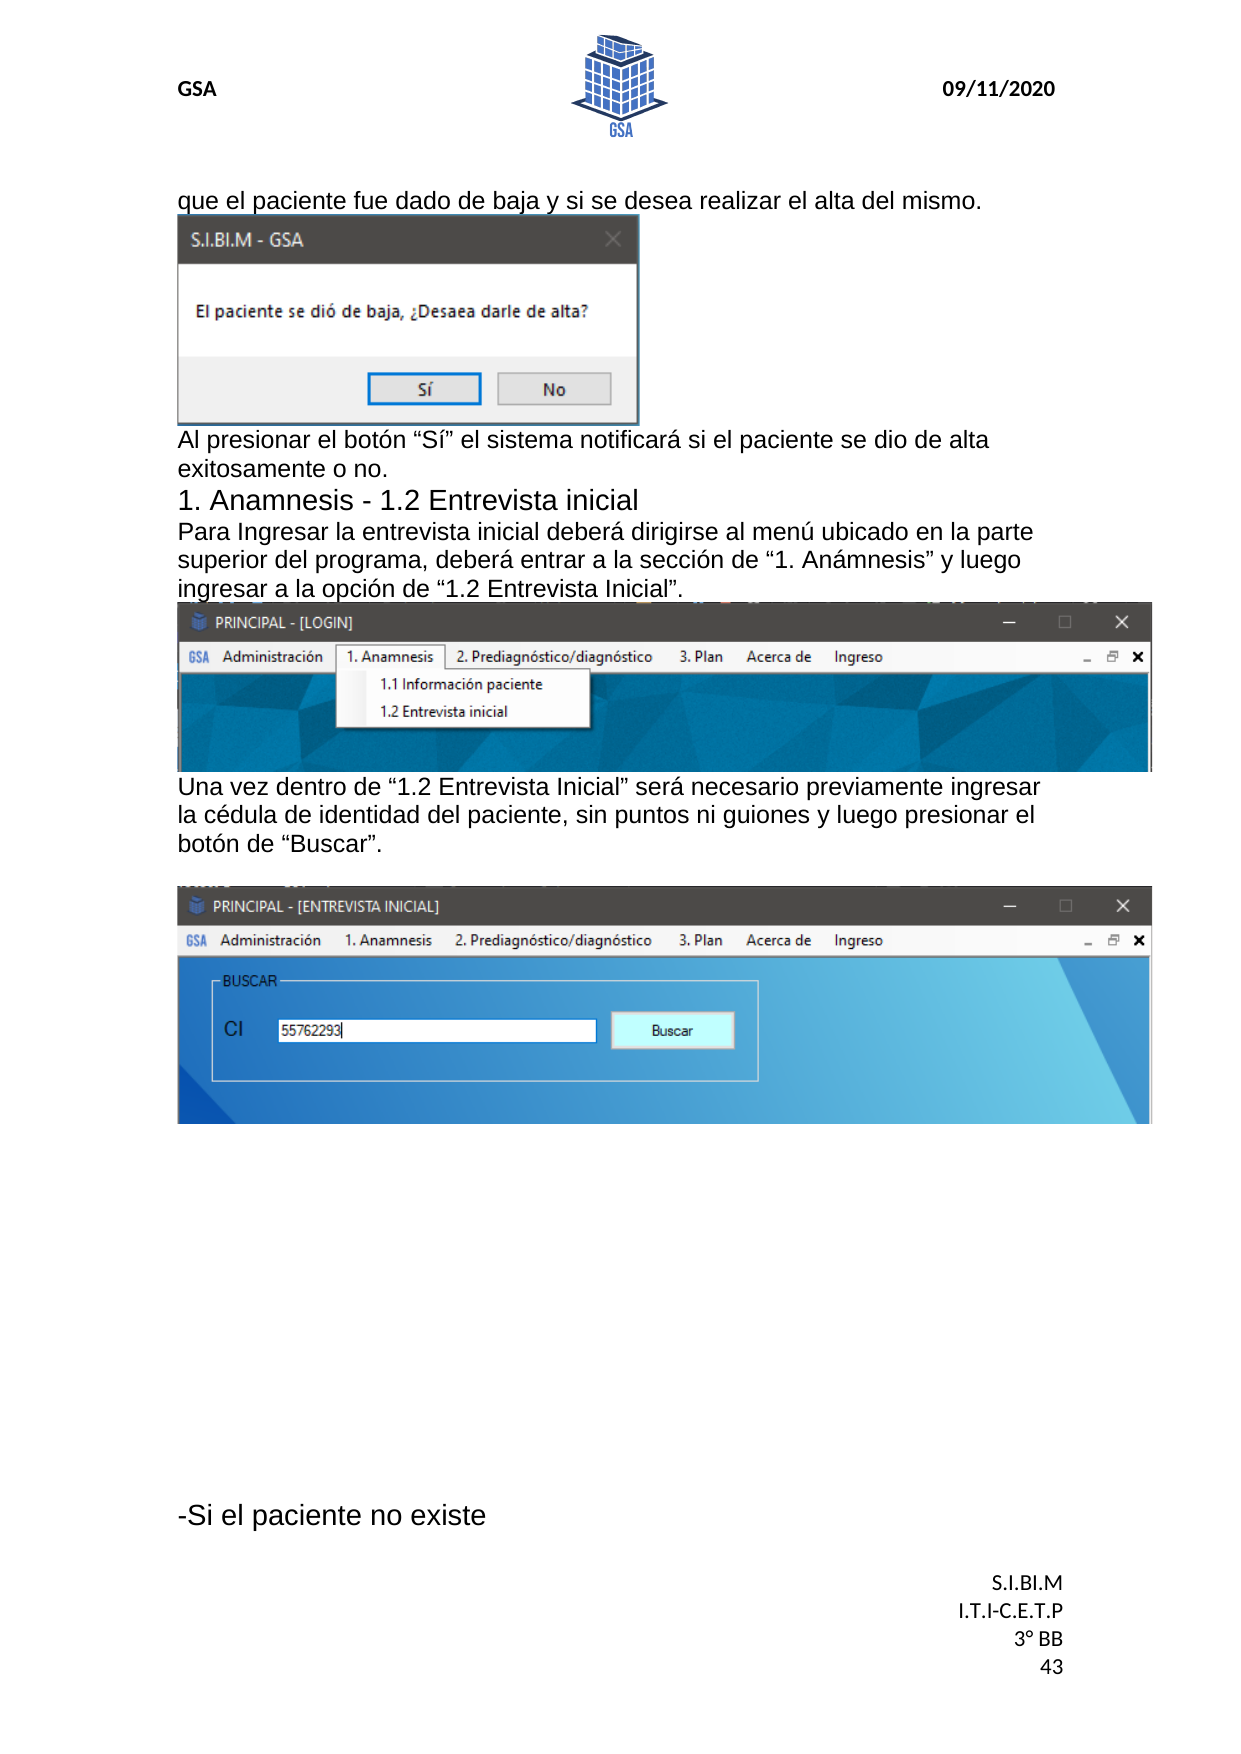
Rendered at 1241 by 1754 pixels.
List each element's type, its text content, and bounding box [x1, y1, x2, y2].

picture [177, 602, 1153, 772]
picture [177, 886, 1153, 1124]
text Para Ingresar la entrevista inicial deberá dirigirse al menú ubicado en la parte superior del programa, deberá entrar a la sección de “1. Anámnesis” y luego ingresar a la opción de “1.2 Entrevista Inicial”. [177, 517, 1063, 602]
text 1. Anamnesis - 1.2 Entrevista inicial [177, 483, 1063, 517]
text -Si el paciente no existe [177, 1498, 1063, 1531]
picture [177, 214, 640, 426]
picture [568, 34, 672, 138]
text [177, 186, 1063, 483]
text Una vez dentro de “1.2 Entrevista Inicial” será necesario previamente ingresar la cédula de identidad del paciente, sin puntos ni guiones y luego presionar el botón de “Buscar”. [177, 772, 1063, 858]
